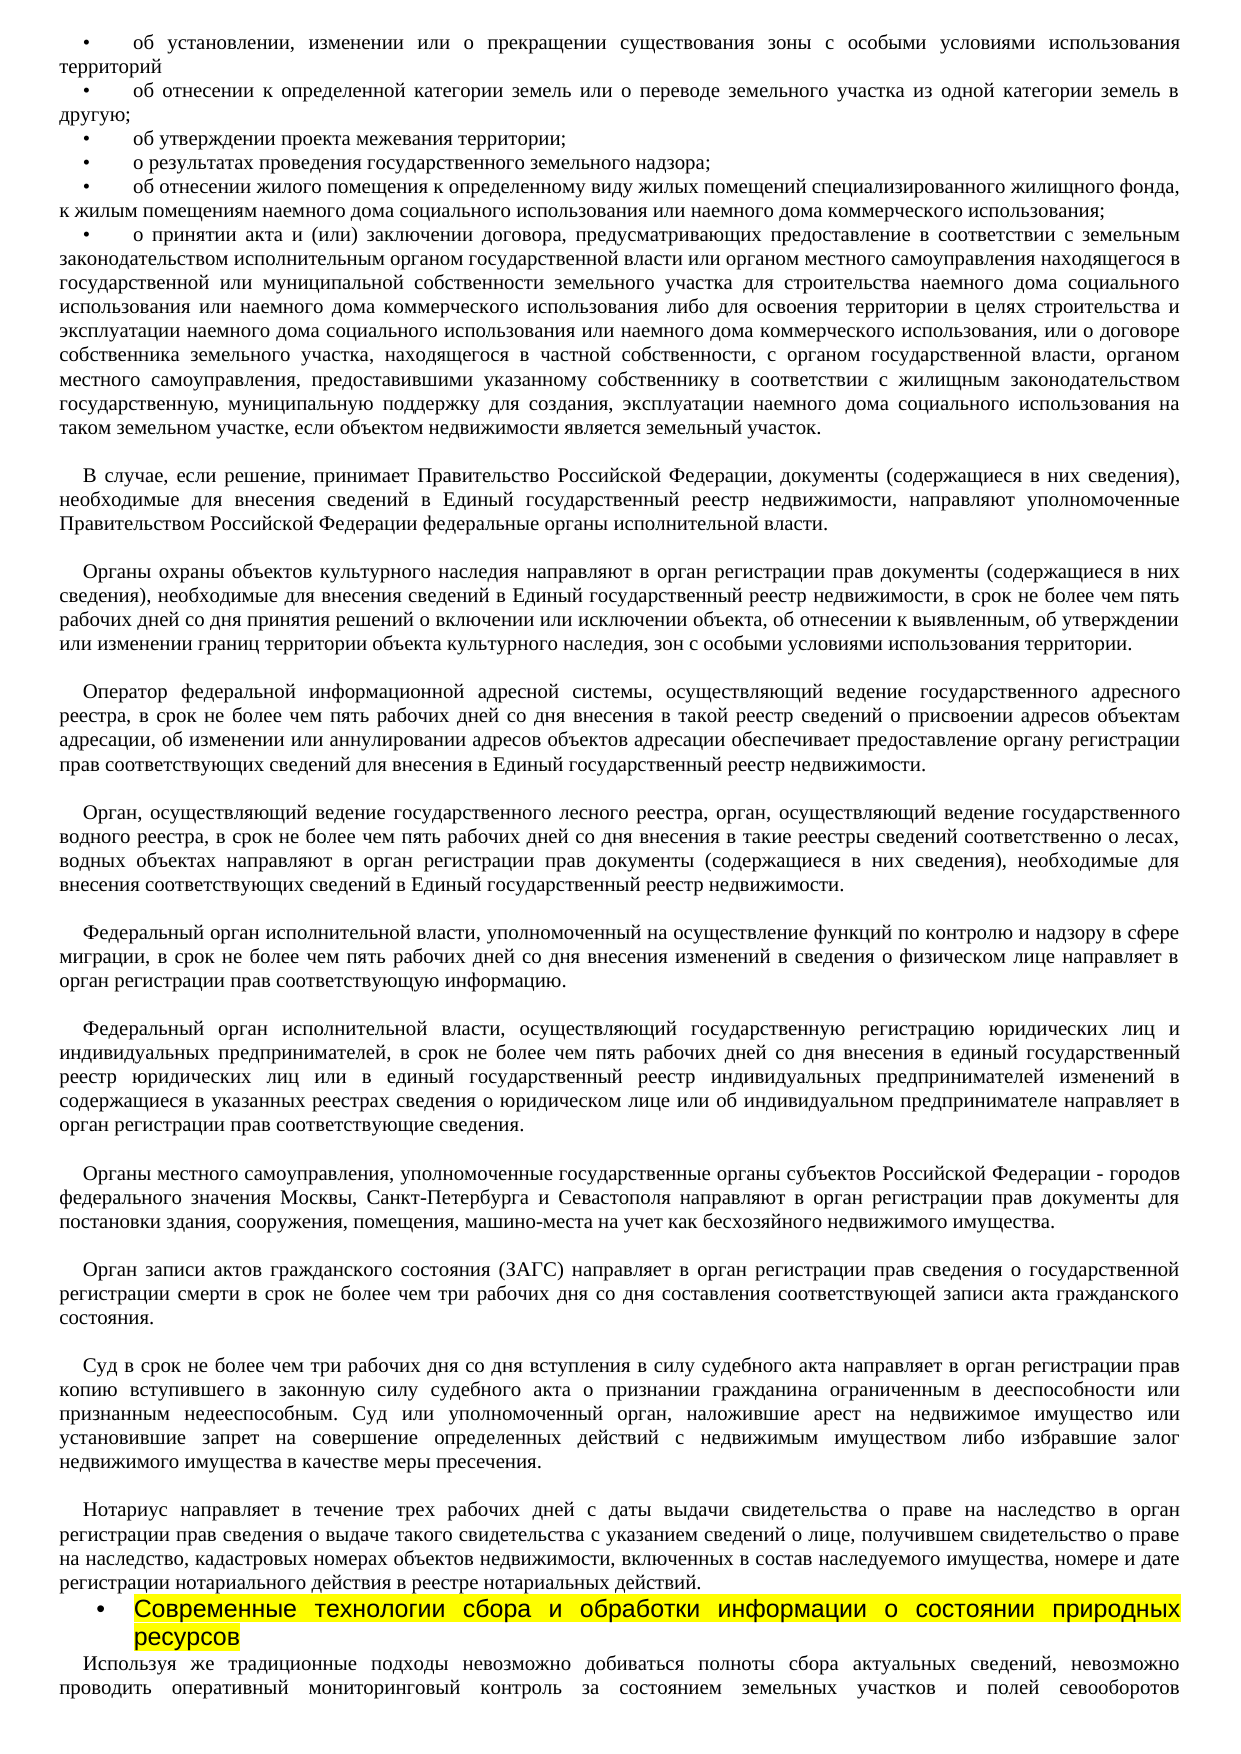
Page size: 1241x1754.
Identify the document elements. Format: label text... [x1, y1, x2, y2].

text Суд в срок не более чем три рабочих дня со дня вступления в силу судебного акта направляет в орган регистрации прав копию вступившего в законную силу судебного акта о признании гражданина ограниченным в дееспособности или признанным недееспособным. Суд или уполномоченный орган, наложившие арест на недвижимое имущество или установившие запрет на совершение определенных действий с недвижимым имуществом либо избравшие залог недвижимого имущества в качестве меры пресечения. [59, 1353, 1181, 1473]
text Органы местного самоуправления, уполномоченные государственные органы субъектов Российской Федерации - городов федерального значения Москвы, Санкт-Петербурга и Севастополя направляют в орган регистрации прав документы для постановки здания, сооружения, помещения, машино-места на учет как бесхозяйного недвижимого имущества. [59, 1161, 1181, 1233]
text Орган записи актов гражданского состояния (ЗАГС) направляет в орган регистрации прав сведения о государственной регистрации смерти в срок не более чем три рабочих дня со дня составления соответствующей записи акта гражданского состояния. [59, 1257, 1181, 1329]
text • о результатах проведения государственного земельного надзора; [59, 150, 1181, 174]
list Современные технологии сбора и обработки информации о состоянии природных ресурсов [96, 1594, 1181, 1651]
text Федеральный орган исполнительной власти, осуществляющий государственную регистрацию юридических лиц и индивидуальных предпринимателей, в срок не более чем пять рабочих дней со дня внесения в единый государственный реестр юридических лиц или в единый государственный реестр индивидуальных предпринимателей изменений в содержащиеся в указанных реестрах сведения о юридическом лице или об индивидуальном предпринимателе направляет в орган регистрации прав соответствующие сведения. [59, 1016, 1181, 1136]
text Нотариус направляет в течение трех рабочих дней с даты выдачи свидетельства о праве на наследство в орган регистрации прав сведения о выдаче такого свидетельства с указанием сведений о лице, получившем свидетельство о праве на наследство, кадастровых номерах объектов недвижимости, включенных в состав наследуемого имущества, номере и дате регистрации нотариального действия в реестре нотариальных действий. [59, 1497, 1181, 1594]
text • об установлении, изменении или о прекращении существования зоны с особыми условиями использования территорий [59, 29, 1181, 78]
text • об отнесении жилого помещения к определенному виду жилых помещений специализированного жилищного фонда, к жилым помещениям наемного дома социального использования или наемного дома коммерческого использования; [59, 174, 1181, 222]
text Оператор федеральной информационной адресной системы, осуществляющий ведение государственного адресного реестра, в срок не более чем пять рабочих дней со дня внесения в такой реестр сведений о присвоении адресов объектам адресации, об изменении или аннулировании адресов объектов адресации обеспечивает предоставление органу регистрации прав соответствующих сведений для внесения в Единый государственный реестр недвижимости. [59, 679, 1181, 776]
text • об утверждении проекта межевания территории; [59, 126, 1181, 150]
text Орган, осуществляющий ведение государственного лесного реестра, орган, осуществляющий ведение государственного водного реестра, в срок не более чем пять рабочих дней со дня внесения в такие реестры сведений соответственно о лесах, водных объектах направляют в орган регистрации прав документы (содержащиеся в них сведения), необходимые для внесения соответствующих сведений в Единый государственный реестр недвижимости. [59, 799, 1181, 896]
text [59, 1651, 1181, 1699]
text Федеральный орган исполнительной власти, уполномоченный на осуществление функций по контролю и надзору в сфере миграции, в срок не более чем пять рабочих дней со дня внесения изменений в сведения о физическом лице направляет в орган регистрации прав соответствующую информацию. [59, 920, 1181, 992]
text В случае, если решение, принимает Правительство Российской Федерации, документы (содержащиеся в них сведения), необходимые для внесения сведений в Единый государственный реестр недвижимости, направляют уполномоченные Правительством Российской Федерации федеральные органы исполнительной власти. [59, 463, 1181, 535]
text • о принятии акта и (или) заключении договора, предусматривающих предоставление в соответствии с земельным законодательством исполнительным органом государственной власти или органом местного самоуправления находящегося в государственной или муниципальной собственности земельного участка для строительства наемного дома социального использования или наемного дома коммерческого использования либо для освоения территории в целях строительства и эксплуатации наемного дома социального использования или наемного дома коммерческого использования, или о договоре собственника земельного участка, находящегося в частной собственности, с органом государственной власти, органом местного самоуправления, предоставившими указанному собственнику в соответствии с жилищным законодательством государственную, муниципальную поддержку для создания, эксплуатации наемного дома социального использования на таком земельном участке, если объектом недвижимости является земельный участок. [59, 222, 1181, 439]
text Органы охраны объектов культурного наследия направляют в орган регистрации прав документы (содержащиеся в них сведения), необходимые для внесения сведений в Единый государственный реестр недвижимости, в срок не более чем пять рабочих дней со дня принятия решений о включении или исключении объекта, об отнесении к выявленным, об утверждении или изменении границ территории объекта культурного наследия, зон с особыми условиями использования территории. [59, 559, 1181, 655]
text • об отнесении к определенной категории земель или о переводе земельного участка из одной категории земель в другую; [59, 78, 1181, 126]
